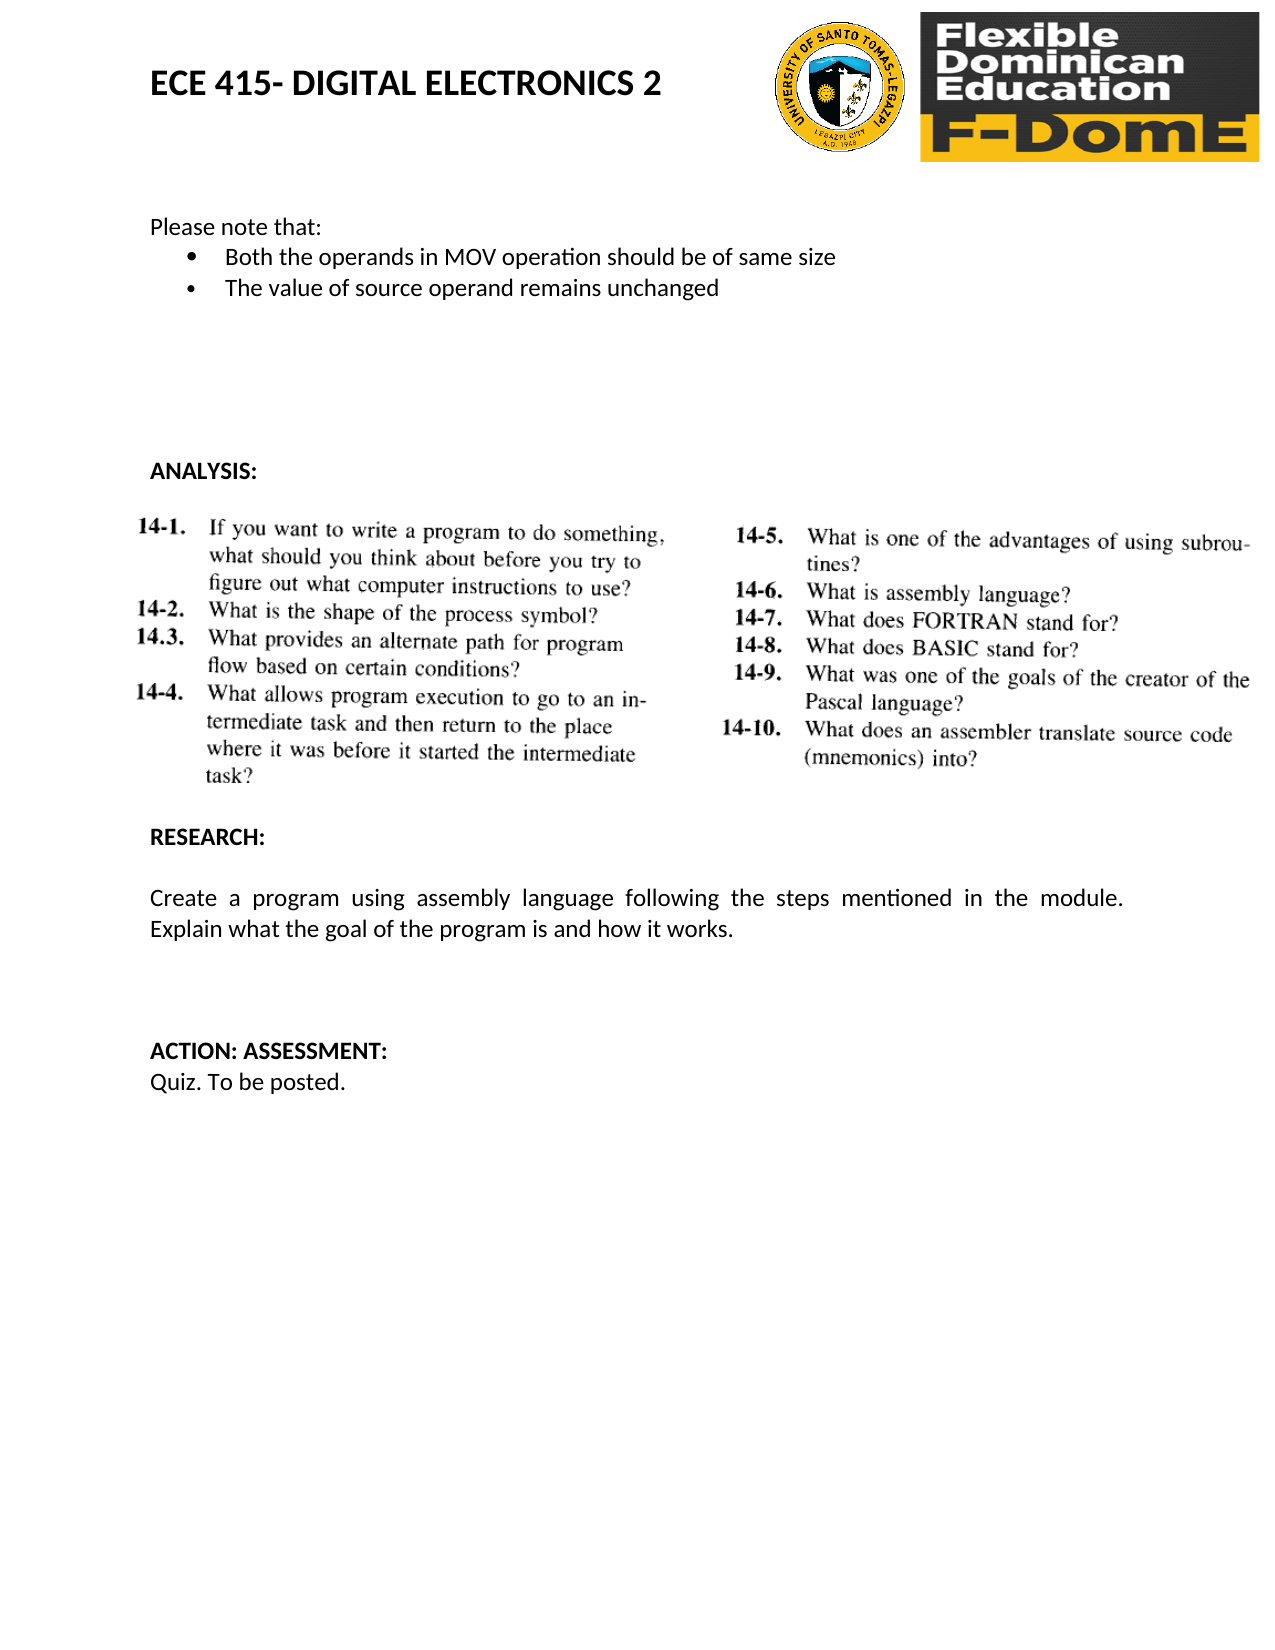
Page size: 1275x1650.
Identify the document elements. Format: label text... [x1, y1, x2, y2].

list Both the operands in MOV operation should be of same size [187, 242, 1125, 272]
text Please note that: [150, 211, 1125, 242]
picture [920, 12, 1260, 162]
picture [132, 509, 1257, 793]
text Create a program using assembly language following the steps mentioned in the module. Explain what the goal of the program is and how it works. [150, 882, 1125, 943]
picture [764, 12, 914, 162]
text ACTION: ASSESSMENT: [150, 1035, 1125, 1066]
text RESEARCH: [150, 821, 1125, 852]
text ANALYSIS: [150, 455, 1125, 486]
text Quiz. To be posted. [150, 1066, 1125, 1096]
list The value of source operand remains unchanged [187, 272, 1125, 303]
